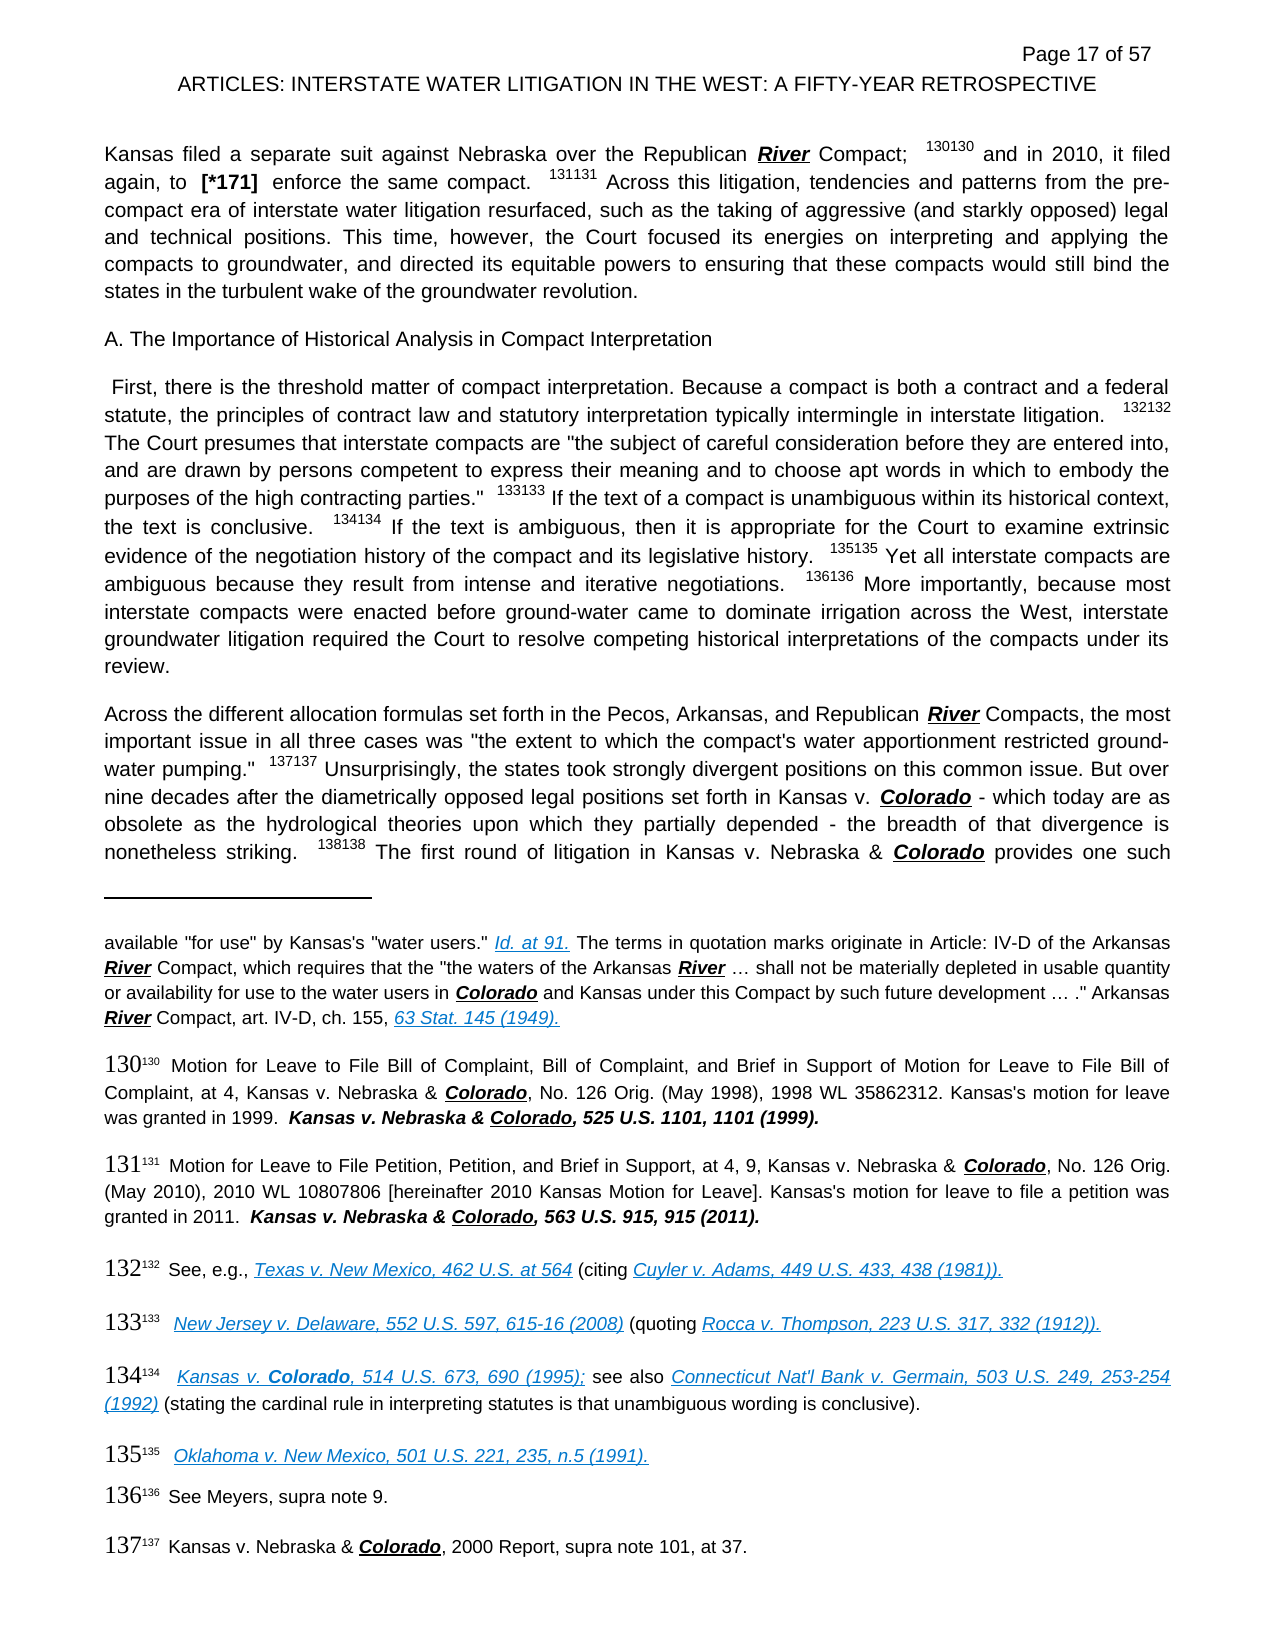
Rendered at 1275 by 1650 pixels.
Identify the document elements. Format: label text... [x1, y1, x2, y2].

text Despite these obstacles, by the last quarter of the twentieth century downstream states had little choice but to seek relief from the Court. Depletions caused by upstream surface diversions and groundwater pumping had reached intolerable levels, as had the level of upstream states' intransigence; together, these convinced downstream states to abandon the diplomatic means of resolving interstate differences through their respective compact administrations and to become plaintiffs instead. 127 In 1974, Texas filed against New Mexico over the Pecos River Compact. 128 In 1985, Kansas filed against Colorado over the Arkansas River Compact. 129 In 1998, Kansas filed a separate suit against Nebraska over the Republican River Compact; 130 and in 2010, it filed again, to [*171] enforce the same compact. 131 Across this litigation, tendencies and patterns from the pre-compact era of interstate water litigation resurfaced, such as the taking of aggressive (and starkly opposed) legal and technical positions. This time, however, the Court focused its energies on interpreting and applying the compacts to groundwater, and directed its equitable powers to ensuring that these compacts would still bind the states in the turbulent wake of the groundwater revolution. [104, 137, 1171, 303]
text A. The Importance of Historical Analysis in Compact Interpretation [104, 324, 1171, 351]
text First, there is the threshold matter of compact interpretation. Because a compact is both a contract and a federal statute, the principles of contract law and statutory interpretation typically intermingle in interstate litigation. 132 The Court presumes that interstate compacts are "the subject of careful consideration before they are entered into, and are drawn by persons competent to express their meaning and to choose apt words in which to embody the purposes of the high contracting parties." 133 If the text of a compact is unambiguous within its historical context, the text is conclusive. 134 If the text is ambiguous, then it is appropriate for the Court to examine extrinsic evidence of the negotiation history of the compact and its legislative history. 135 Yet all interstate compacts are ambiguous because they result from intense and iterative negotiations. 136 More importantly, because most interstate compacts were enacted before ground-water came to dominate irrigation across the West, interstate groundwater litigation required the Court to resolve competing historical interpretations of the compacts under its review. [104, 372, 1171, 678]
text Across the different allocation formulas set forth in the Pecos, Arkansas, and Republican River Compacts, the most important issue in all three cases was "the extent to which the compact's water apportionment restricted ground-water pumping." 137 Unsurprisingly, the states took strongly divergent positions on this common issue. But over nine decades after the diametrically opposed legal positions set forth in Kansas v. Colorado - which today are as obsolete as the hydrological theories upon which they partially depended - the breadth of that divergence is nonetheless striking. 138 The first round of litigation in Kansas v. Nebraska & Colorado provides one such example. The Republican River [*172] Compact refers neither to "surface water" nor to "groundwater," but rather allocates the "virgin water supply," which the compact defines as "the water supply within the Basin undepleted by the activities of man." 139 In its petition, Kansas alleged that Nebraska's thousands of wells in the Republican River Basin, together with its failure to protect surface flows, had caused Nebraska to appropriate far more of the "virgin water supply" of the basin than the Republican River Compact allocated to Nebraska. 140 Kansas's position was anchored in the compact, but it accorded nicely with Kansas's own water code, which had extended the prior appropriation doctrine to both surface and groundwater and placed both supplies under the centralized jurisdiction of the state's Chief Engineer soon after the enactment of the compact in 1943. 141 In response, Nebraska took the position that the compact did not restrict groundwater pumping at all, because it never mentions groundwater - a position generally consistent with Nebraska's reasonable use doctrine and its delegation of groundwater regulation to NRDs. 142 Further, Nebraska accused Kansas of the opposite extreme, of claiming millions of acre-feet of High Plains-Ogallala Aquifer groundwater supplies that were clearly not hydrologically connected to the waters of the basin (even though Kansas never actually made this claim). 143 For its part, Colorado was most concerned about the Ogallala, and dedicated its efforts to the proposition that the compact did not allocate Ogallala groundwater but only alluvial groundwater. 144 This proposition accorded well with Colorado water law, which during the 1960s had established a fundamental statutory distinction between tributary and non-tributary groundwater. 145 [104, 699, 1171, 865]
